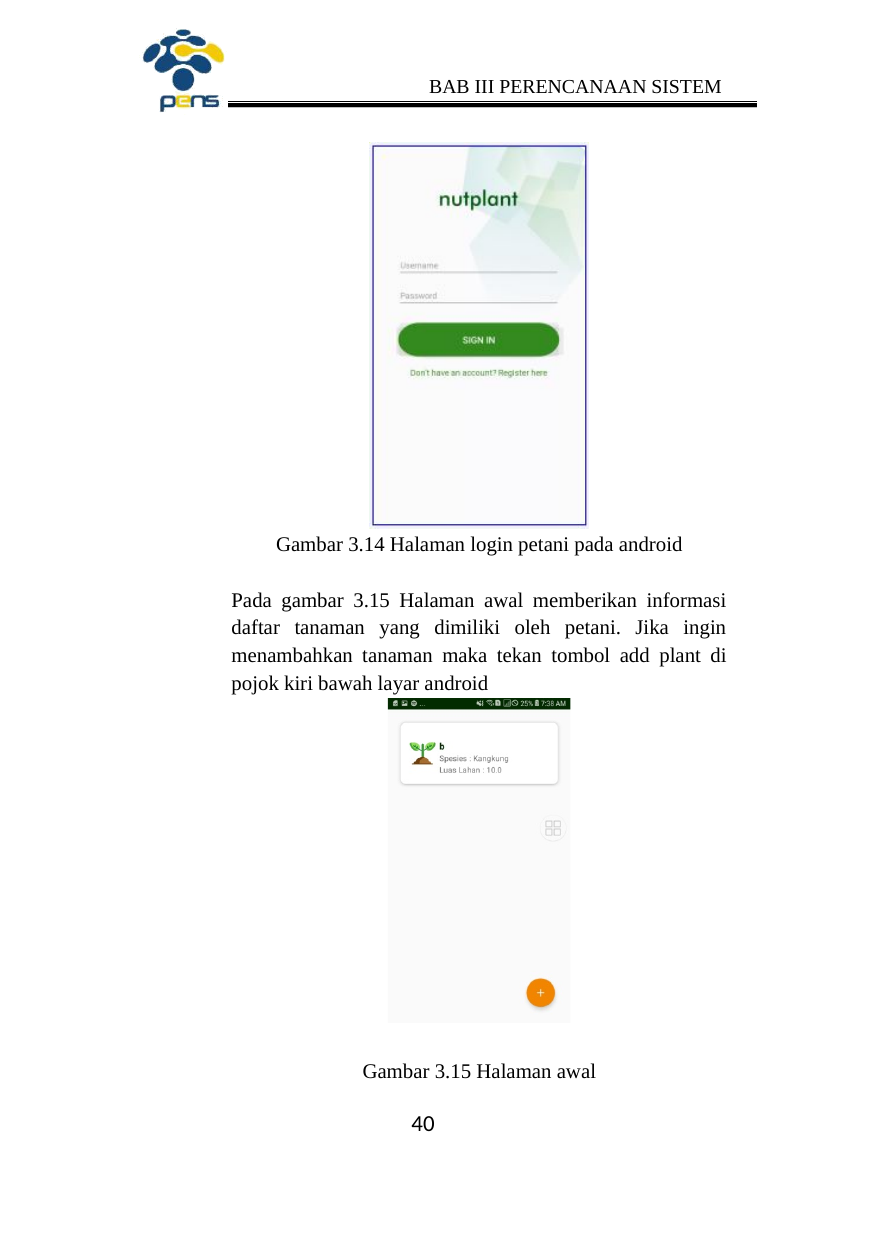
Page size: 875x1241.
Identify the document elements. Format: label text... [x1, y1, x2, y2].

list Gambar 3.15 Halaman awal [231, 1059, 727, 1083]
picture [139, 28, 759, 117]
list Gambar 3.14 Halaman login petani pada android [231, 532, 727, 556]
list Pada gambar 3.15 Halaman awal memberikan informasi daftar tanaman yang dimiliki oleh petani. Jika ingin menambahkan tanaman maka tekan tombol add plant di pojok kiri bawah layar android [231, 588, 727, 694]
picture [369, 142, 589, 529]
picture [387, 698, 571, 1023]
